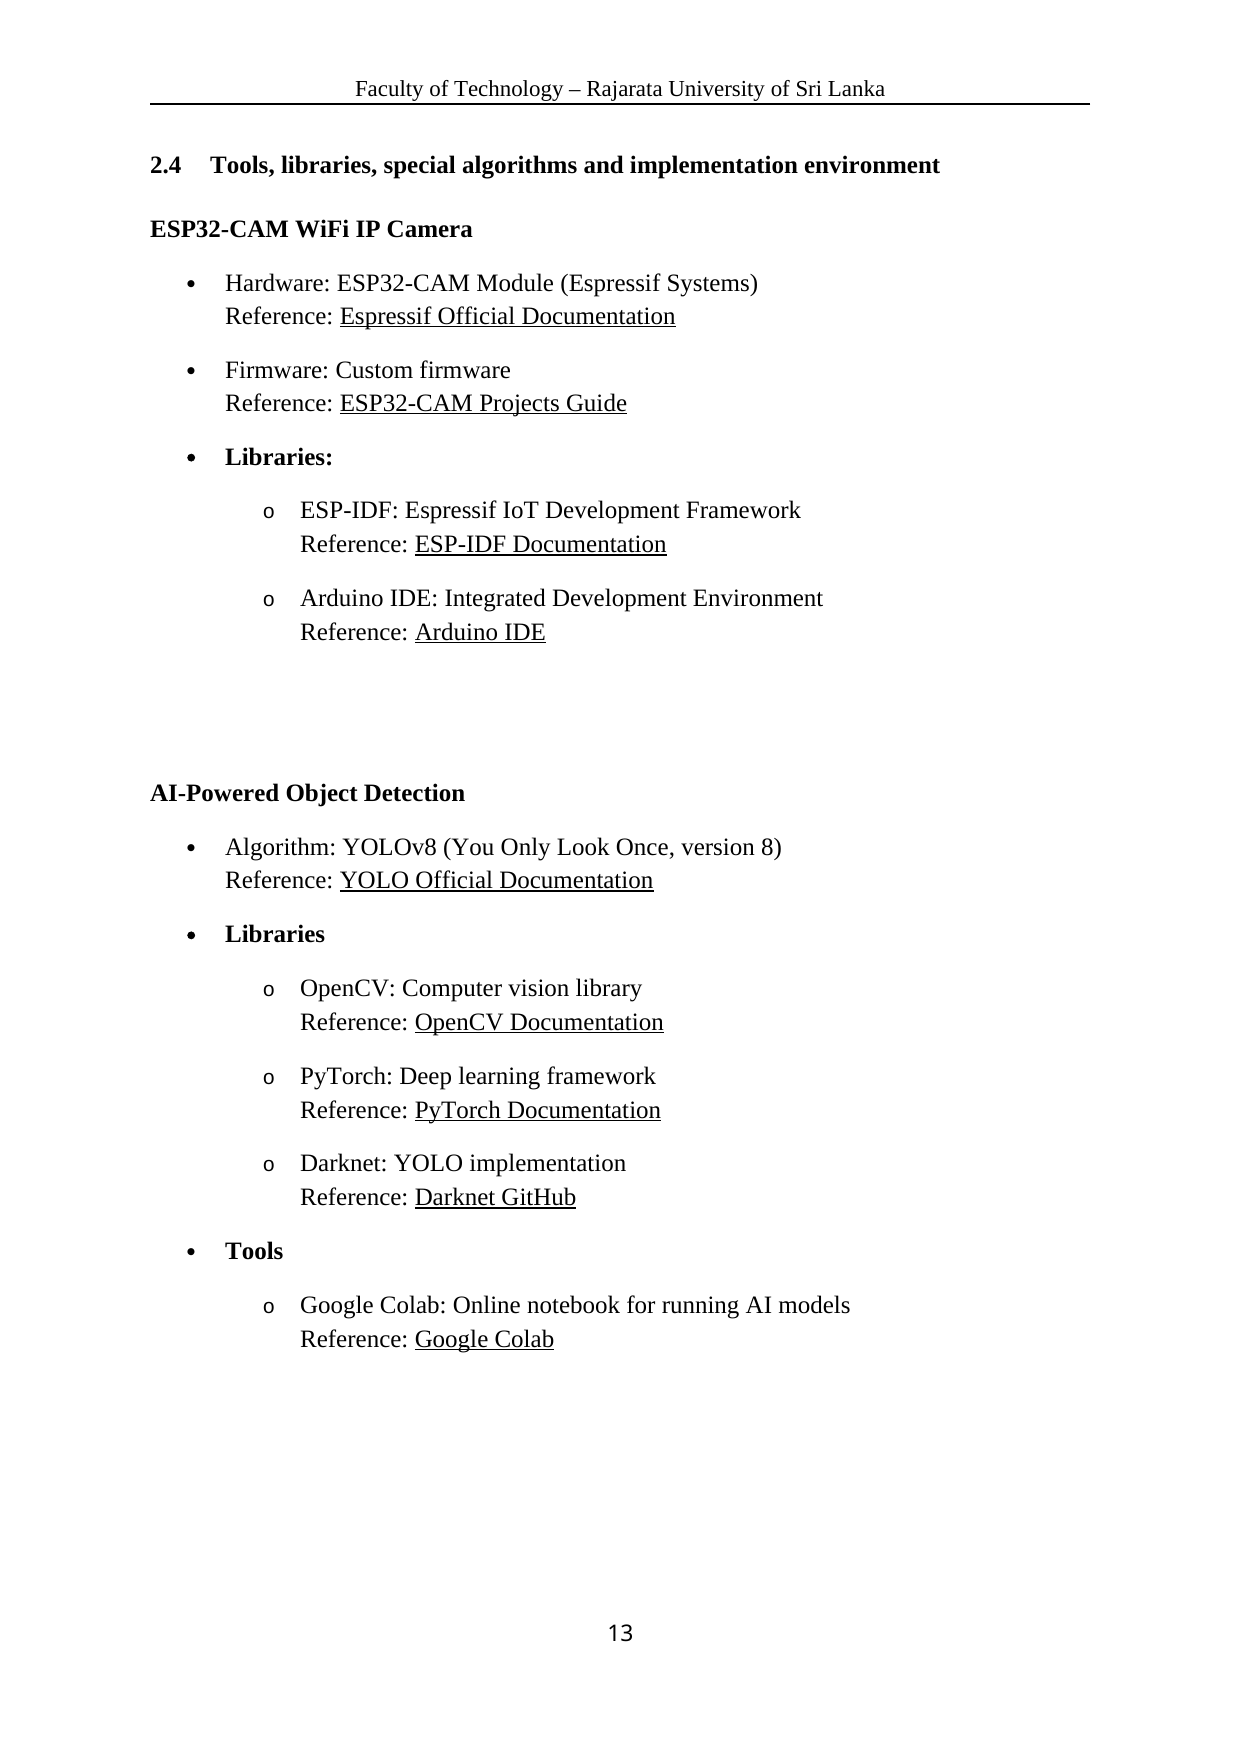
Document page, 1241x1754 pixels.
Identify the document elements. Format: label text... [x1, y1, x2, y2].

list Google Colab: Online notebook for running AI models Reference: Google Colab [262, 1290, 1090, 1353]
list Libraries [187, 919, 1090, 948]
list ESP-IDF: Espressif IoT Development Framework Reference: ESP-IDF Documentation [262, 495, 1090, 558]
list Firmware: Custom firmware Reference: ESP32-CAM Projects Guide [187, 355, 1090, 416]
list Algorithm: YOLOv8 (You Only Look Once, version 8) Reference: YOLO Official Documentation [187, 832, 1090, 894]
list OpenCV: Computer vision library Reference: OpenCV Documentation [262, 973, 1090, 1036]
subtitle Tools, libraries, special algorithms and implementation environment [150, 150, 1090, 179]
list Hardware: ESP32-CAM Module (Espressif Systems) Reference: Espressif Official Documentation [187, 268, 1090, 329]
list Darknet: YOLO implementation Reference: Darknet GitHub [262, 1148, 1090, 1211]
list Libraries: [187, 442, 1090, 470]
list Arduino IDE: Integrated Development Environment Reference: Arduino IDE [262, 583, 1090, 646]
text AI-Powered Object Detection [150, 778, 1090, 807]
list Tools [187, 1236, 1090, 1265]
list PyTorch: Deep learning framework Reference: PyTorch Documentation [262, 1061, 1090, 1123]
text ESP32-CAM WiFi IP Camera [150, 214, 1090, 243]
